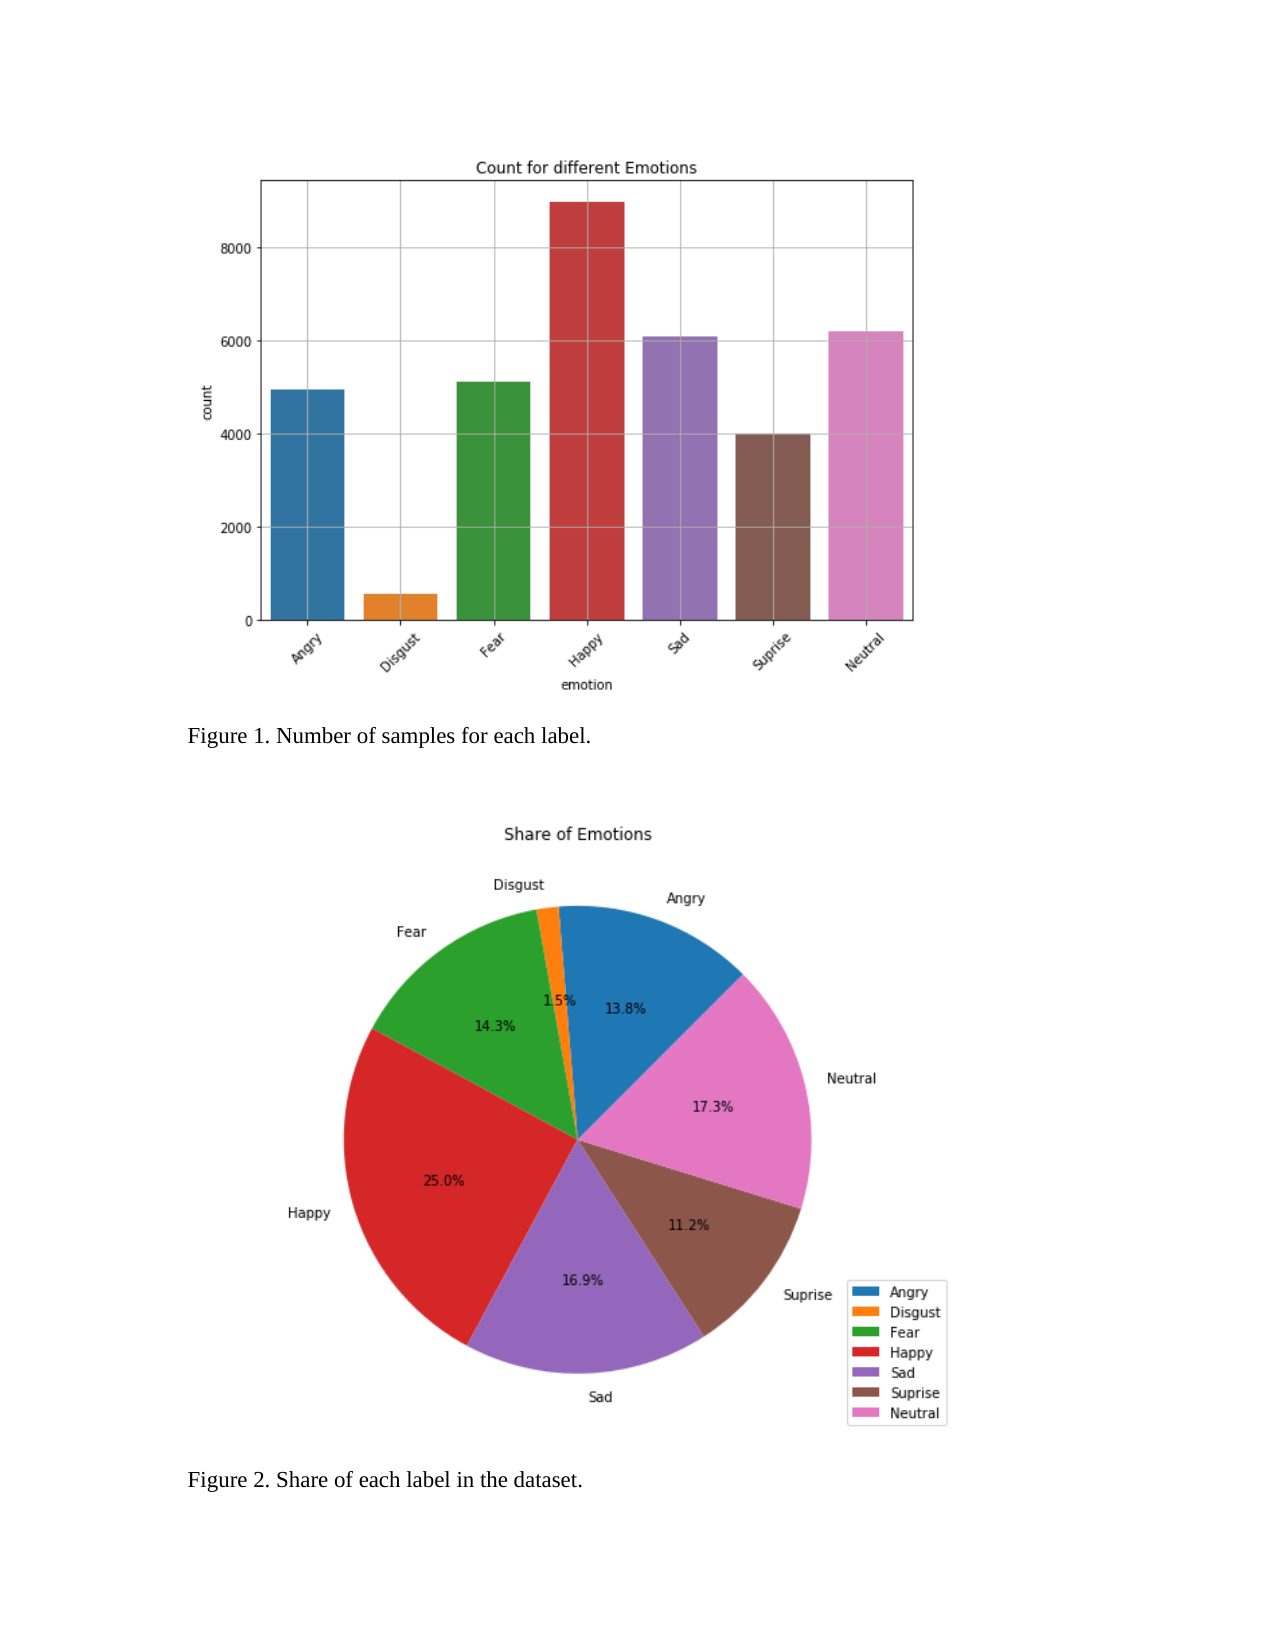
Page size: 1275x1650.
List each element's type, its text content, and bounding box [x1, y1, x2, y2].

text Figure 2. Share of each label in the dataset. [187, 1466, 1125, 1492]
text Figure 1. Number of samples for each label. [187, 722, 1125, 748]
picture [187, 150, 959, 704]
picture [187, 812, 999, 1448]
